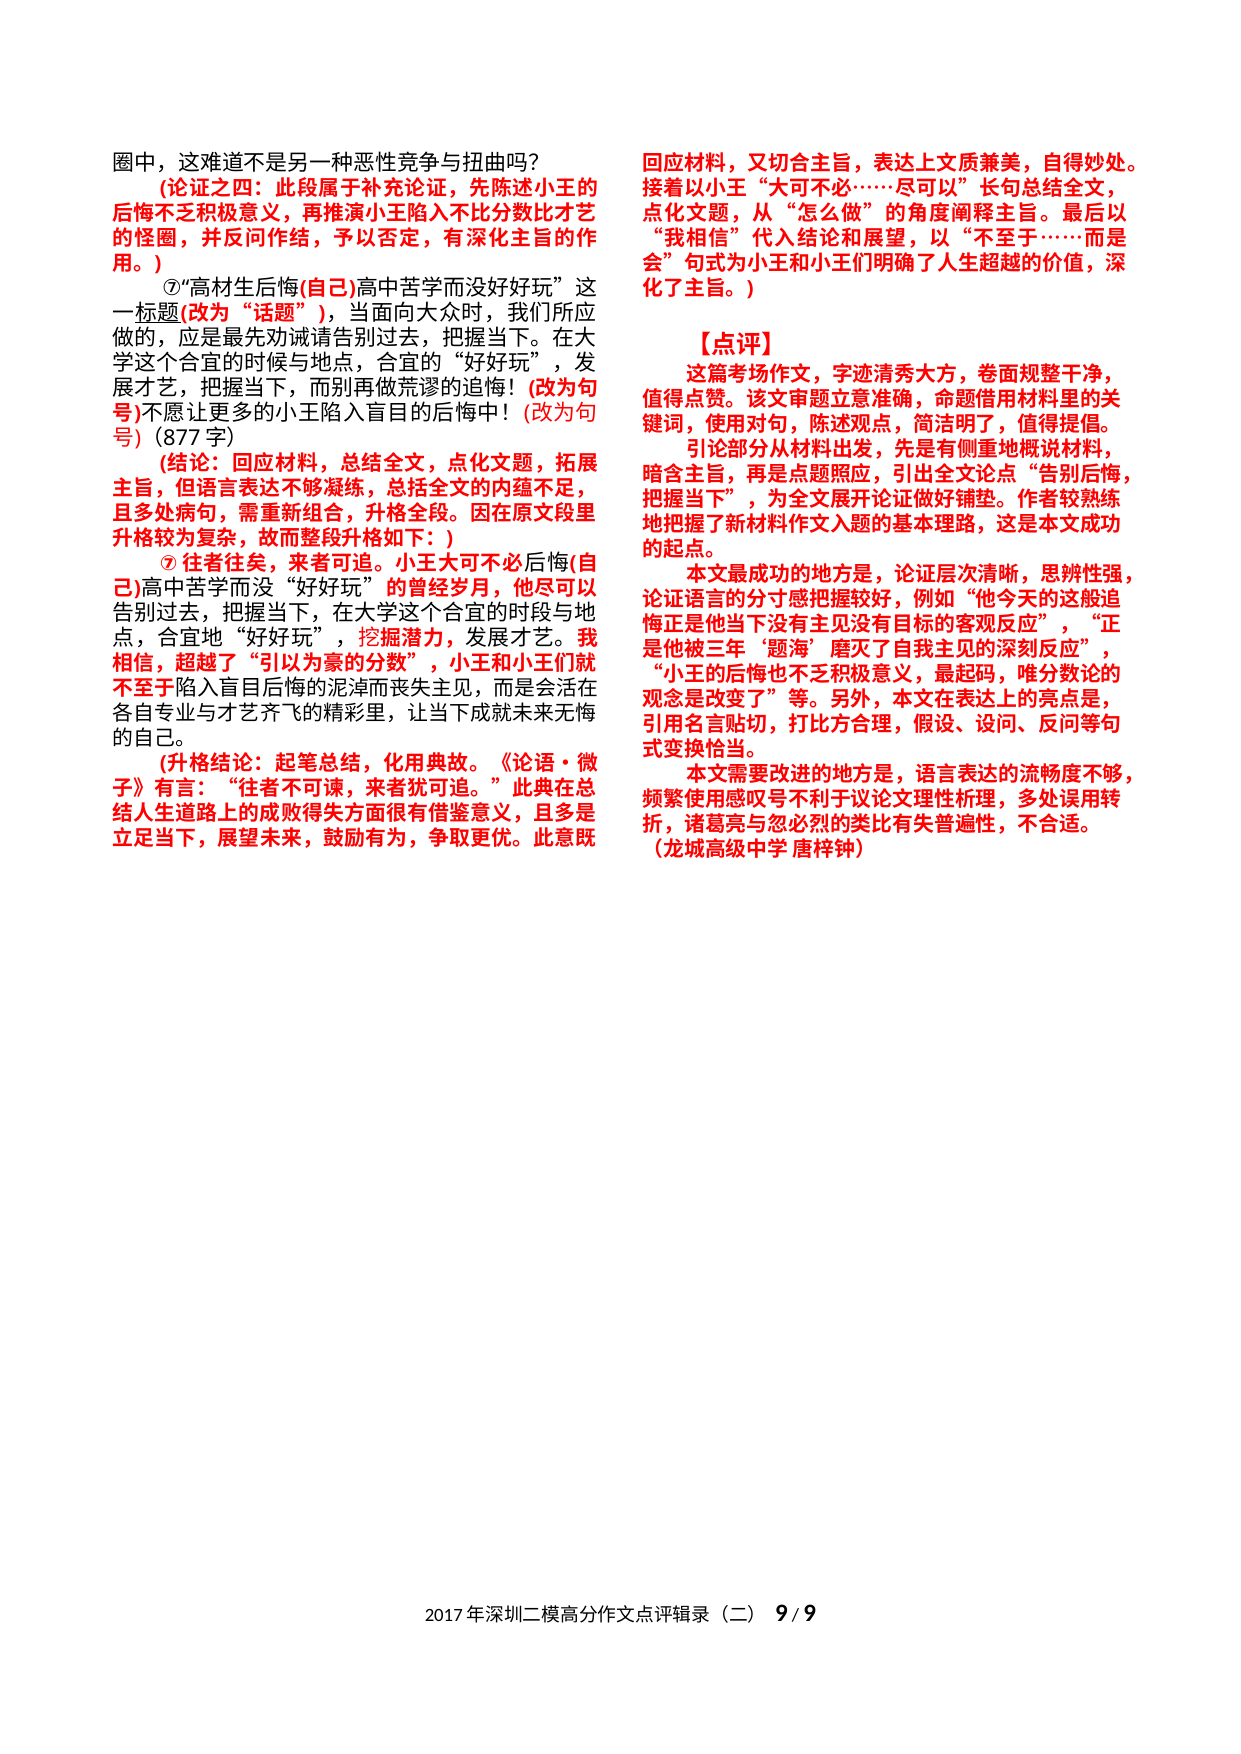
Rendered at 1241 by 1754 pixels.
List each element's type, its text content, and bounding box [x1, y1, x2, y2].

text (升格结论：起笔总结，化用典故。《论语•微子》有言：“往者不可谏，来者犹可追。”此典在总结人生道路上的成败得失方面很有借鉴意义，且多是立足当下，展望未来，鼓励有为，争取更优。此意既回应材料，又切合主旨，表达上文质兼美，自得妙处。接着以小王“大可不必……尽可以”长句总结全文，点化文题，从“怎么做”的角度阐释主旨。最后以“我相信”代入结论和展望，以“不至于……而是会”句式为小王和小王们明确了人生超越的价值，深化了主旨。) [642, 150, 1128, 300]
text 这篇考场作文，字迹清秀大方，卷面规整干净，值得点赞。该文审题立意准确，命题借用材料里的关键词，使用对句，陈述观点，简洁明了，值得提倡。 [642, 361, 1128, 436]
text ⑦往者往矣，来者可追。小王大可不必后悔(自己)高中苦学而没“好好玩”的曾经岁月，他尽可以告别过去，把握当下，在大学这个合宜的时段与地点，合宜地“好好玩”，挖掘潜力，发展才艺。我相信，超越了“引以为豪的分数”，小王和小王们就不至于陷入盲目后悔的泥淖而丧失主见，而是会活在各自专业与才艺齐飞的精彩里，让当下成就未来无悔的自己。 [112, 550, 598, 750]
text 【点评】 [642, 325, 1128, 361]
text 引论部分从材料出发，先是有侧重地概说材料，暗含主旨，再是点题照应，引出全文论点“告别后悔，把握当下”，为全文展开论证做好铺垫。作者较熟练地把握了新材料作文入题的基本理路，这是本文成功的起点。 [642, 436, 1128, 561]
text ⑦“高材生后悔(自己)高中苦学而没好好玩”这一标题(改为“话题”)，当面向大众时，我们所应做的，应是最先劝诫请告别过去，把握当下。在大学这个合宜的时候与地点，合宜的“好好玩”，发展才艺，把握当下，而别再做荒谬的追悔！(改为句号)不愿让更多的小王陷入盲目的后悔中！(改为句号)（877字） [112, 275, 598, 450]
text 本文最成功的地方是，论证层次清晰，思辨性强，论证语言的分寸感把握较好，例如“他今天的这般追悔正是他当下没有主见没有目标的客观反应”，“正是他被三年‘题海’磨灭了自我主见的深刻反应”，“小王的后悔也不乏积极意义，最起码，唯分数论的观念是改变了”等。另外，本文在表达上的亮点是，引用名言贴切，打比方合理，假设、设问、反问等句式变换恰当。 [642, 561, 1128, 761]
text 本文需要改进的地方是，语言表达的流畅度不够，频繁使用感叹号不利于议论文理性析理，多处误用转折，诸葛亮与忽必烈的类比有失普遍性，不合适。（龙城高级中学 唐梓钟） [642, 761, 1128, 861]
text (升格结论：起笔总结，化用典故。《论语•微子》有言：“往者不可谏，来者犹可追。”此典在总结人生道路上的成败得失方面很有借鉴意义，且多是立足当下，展望未来，鼓励有为，争取更优。此意既回应材料，又切合主旨，表达上文质兼美，自得妙处。接着以小王“大可不必……尽可以”长句总结全文，点化文题，从“怎么做”的角度阐释主旨。最后以“我相信”代入结论和展望，以“不至于……而是会”句式为小王和小王们明确了人生超越的价值，深化了主旨。) [112, 750, 598, 850]
text (结论：回应材料，总结全文，点化文题，拓展主旨，但语言表达不够凝练，总括全文的内蕴不足，且多处病句，需重新组合，升格全段。因在原文段里升格较为复杂，故而整段升格如下：) [112, 450, 598, 550]
text (论证之四：此段属于补充论证，先陈述小王的后悔不乏积极意义，再推演小王陷入不比分数比才艺的怪圈，并反问作结，予以否定，有深化主旨的作用。) [112, 175, 598, 275]
